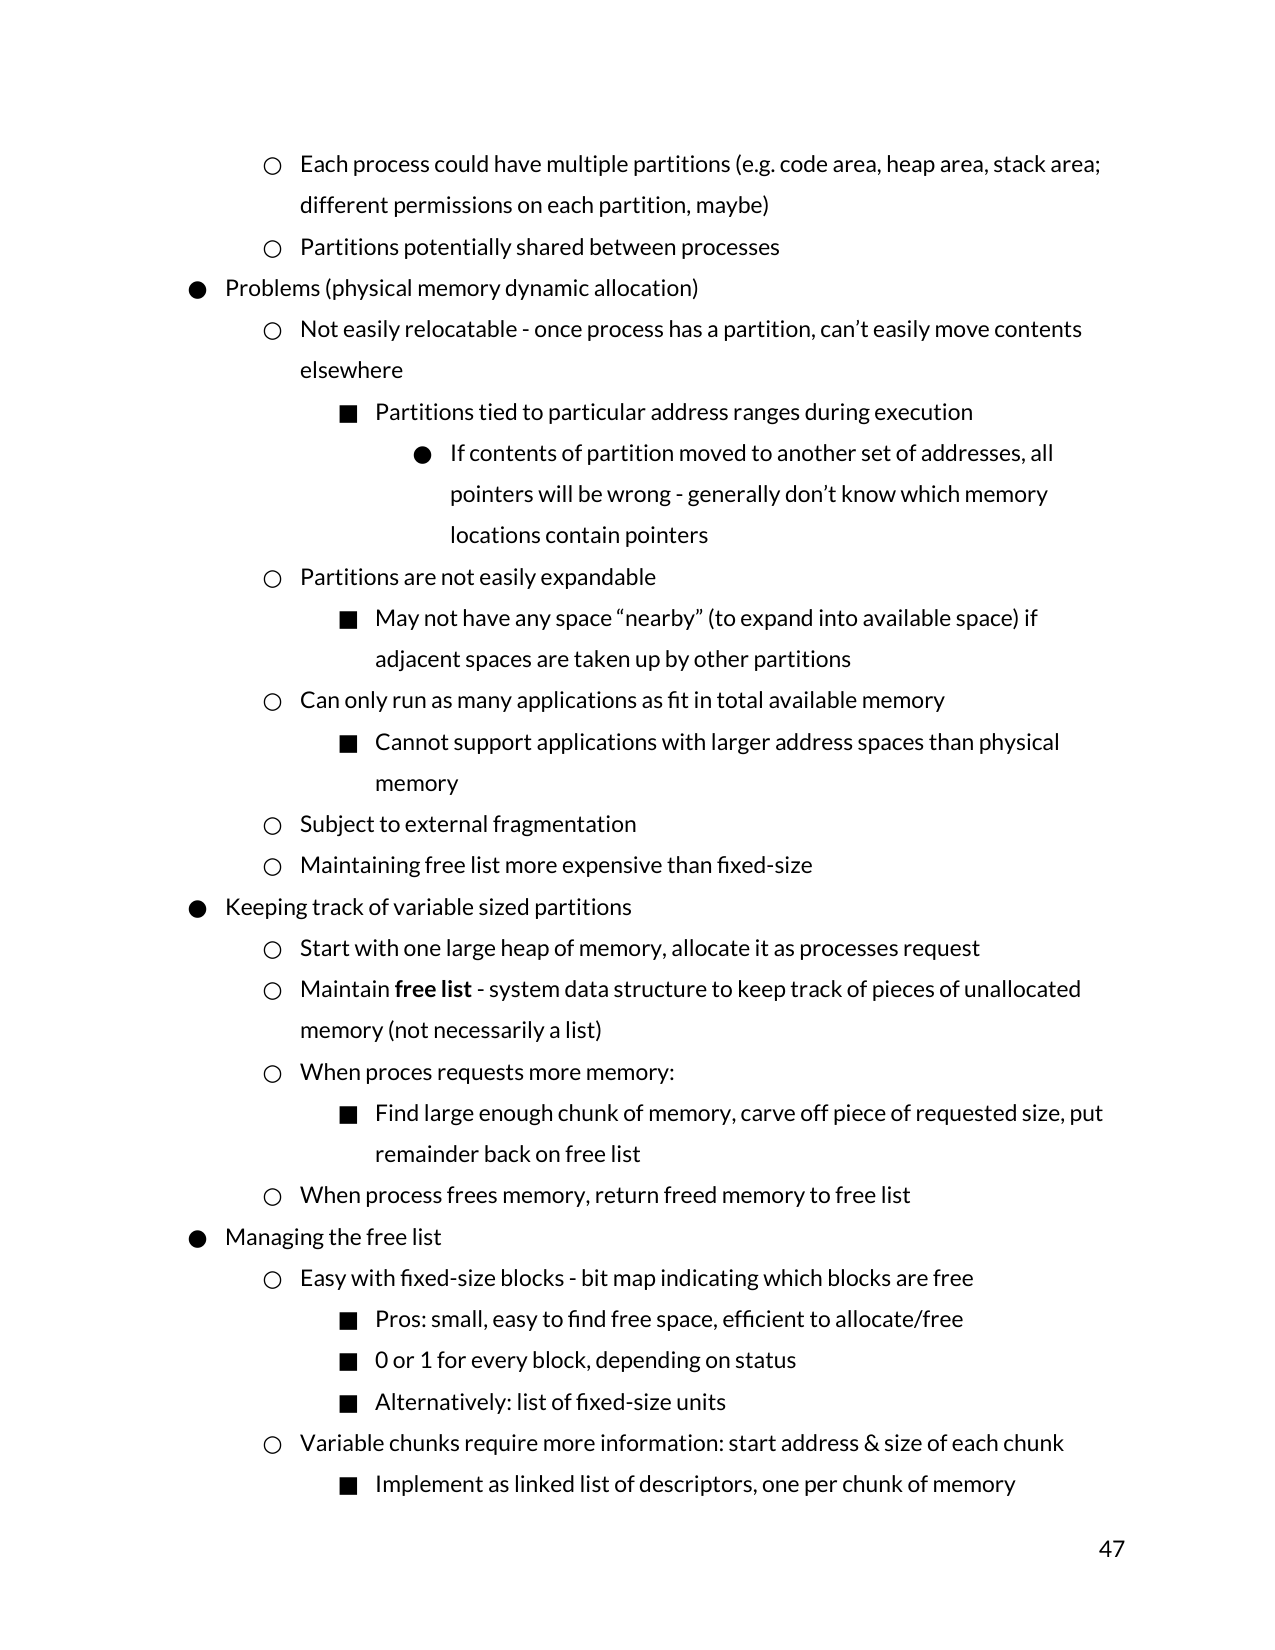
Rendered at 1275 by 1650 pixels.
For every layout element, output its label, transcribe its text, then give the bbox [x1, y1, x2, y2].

list Maintaining free list more expensive than fixed-size [262, 851, 1125, 879]
list Not easily relocatable - once process has a partition, can’t easily move contents elsewhere [262, 315, 1125, 384]
list Subject to external fragmentation [262, 810, 1125, 837]
list Easy with fixed-size blocks - bit map indicating which blocks are free [262, 1264, 1125, 1291]
list Find large enough chunk of memory, carve off piece of requested size, put remainder back on free list [337, 1099, 1125, 1167]
list Implement as linked list of descriptors, one per chunk of memory [337, 1470, 1125, 1497]
list Variable chunks require more information: start address & size of each chunk [262, 1429, 1125, 1456]
list Partitions tied to particular address ranges during execution [337, 397, 1125, 425]
list Pros: small, easy to find free space, efficient to allocate/free [337, 1305, 1125, 1332]
list If contents of partition moved to another set of addresses, all pointers will be wrong - generally don’t know which memory locations contain pointers [412, 439, 1125, 549]
list Partitions potentially shared between processes [262, 232, 1125, 260]
list Each process could have multiple partitions (e.g. code area, heap area, stack area; different permissions on each partition, maybe) [262, 150, 1125, 219]
list Alternatively: list of fixed-size units [337, 1387, 1125, 1415]
list Partitions are not easily expandable [262, 562, 1125, 590]
list Can only run as many applications as fit in total available memory [262, 686, 1125, 714]
list When process frees memory, return freed memory to free list [262, 1181, 1125, 1209]
list Start with one large heap of memory, allocate it as processes request [262, 934, 1125, 961]
list Problems (physical memory dynamic allocation) [187, 274, 1125, 301]
list Cannot support applications with larger address spaces than physical memory [337, 727, 1125, 796]
list Maintain free list - system data structure to keep track of pieces of unallocated memory (not necessarily a list) [262, 975, 1125, 1044]
list May not have any space “nearby” (to expand into available space) if adjacent spaces are taken up by other partitions [337, 604, 1125, 672]
list 0 or 1 for every block, depending on status [337, 1346, 1125, 1374]
list Keeping track of variable sized partitions [187, 892, 1125, 920]
list When proces requests more memory: [262, 1057, 1125, 1085]
list Managing the free list [187, 1222, 1125, 1250]
